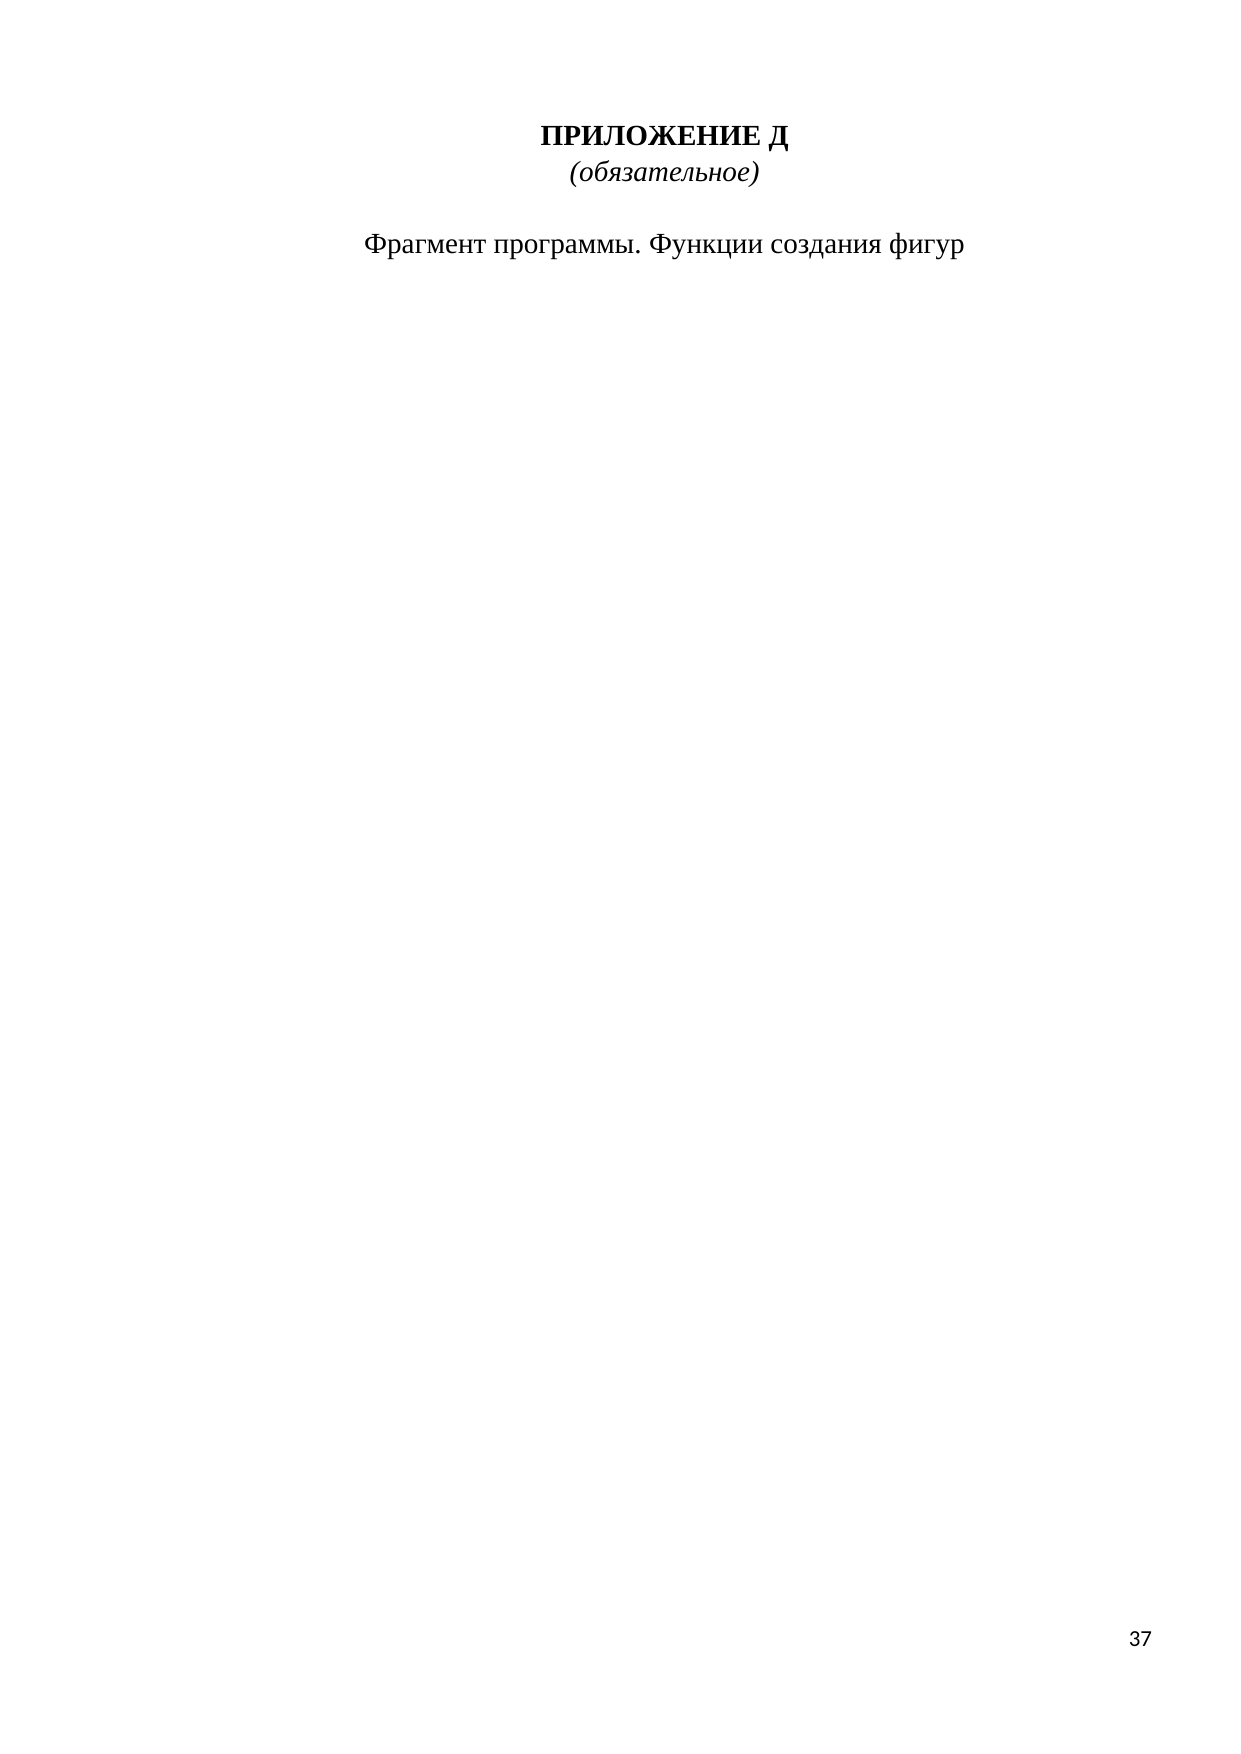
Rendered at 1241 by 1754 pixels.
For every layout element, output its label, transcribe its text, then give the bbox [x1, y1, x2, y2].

text (обязательное) [177, 154, 1152, 188]
text Фрагмент программы. Функции создания фигур [177, 227, 1152, 260]
subtitle Приложение Д [177, 118, 1152, 152]
